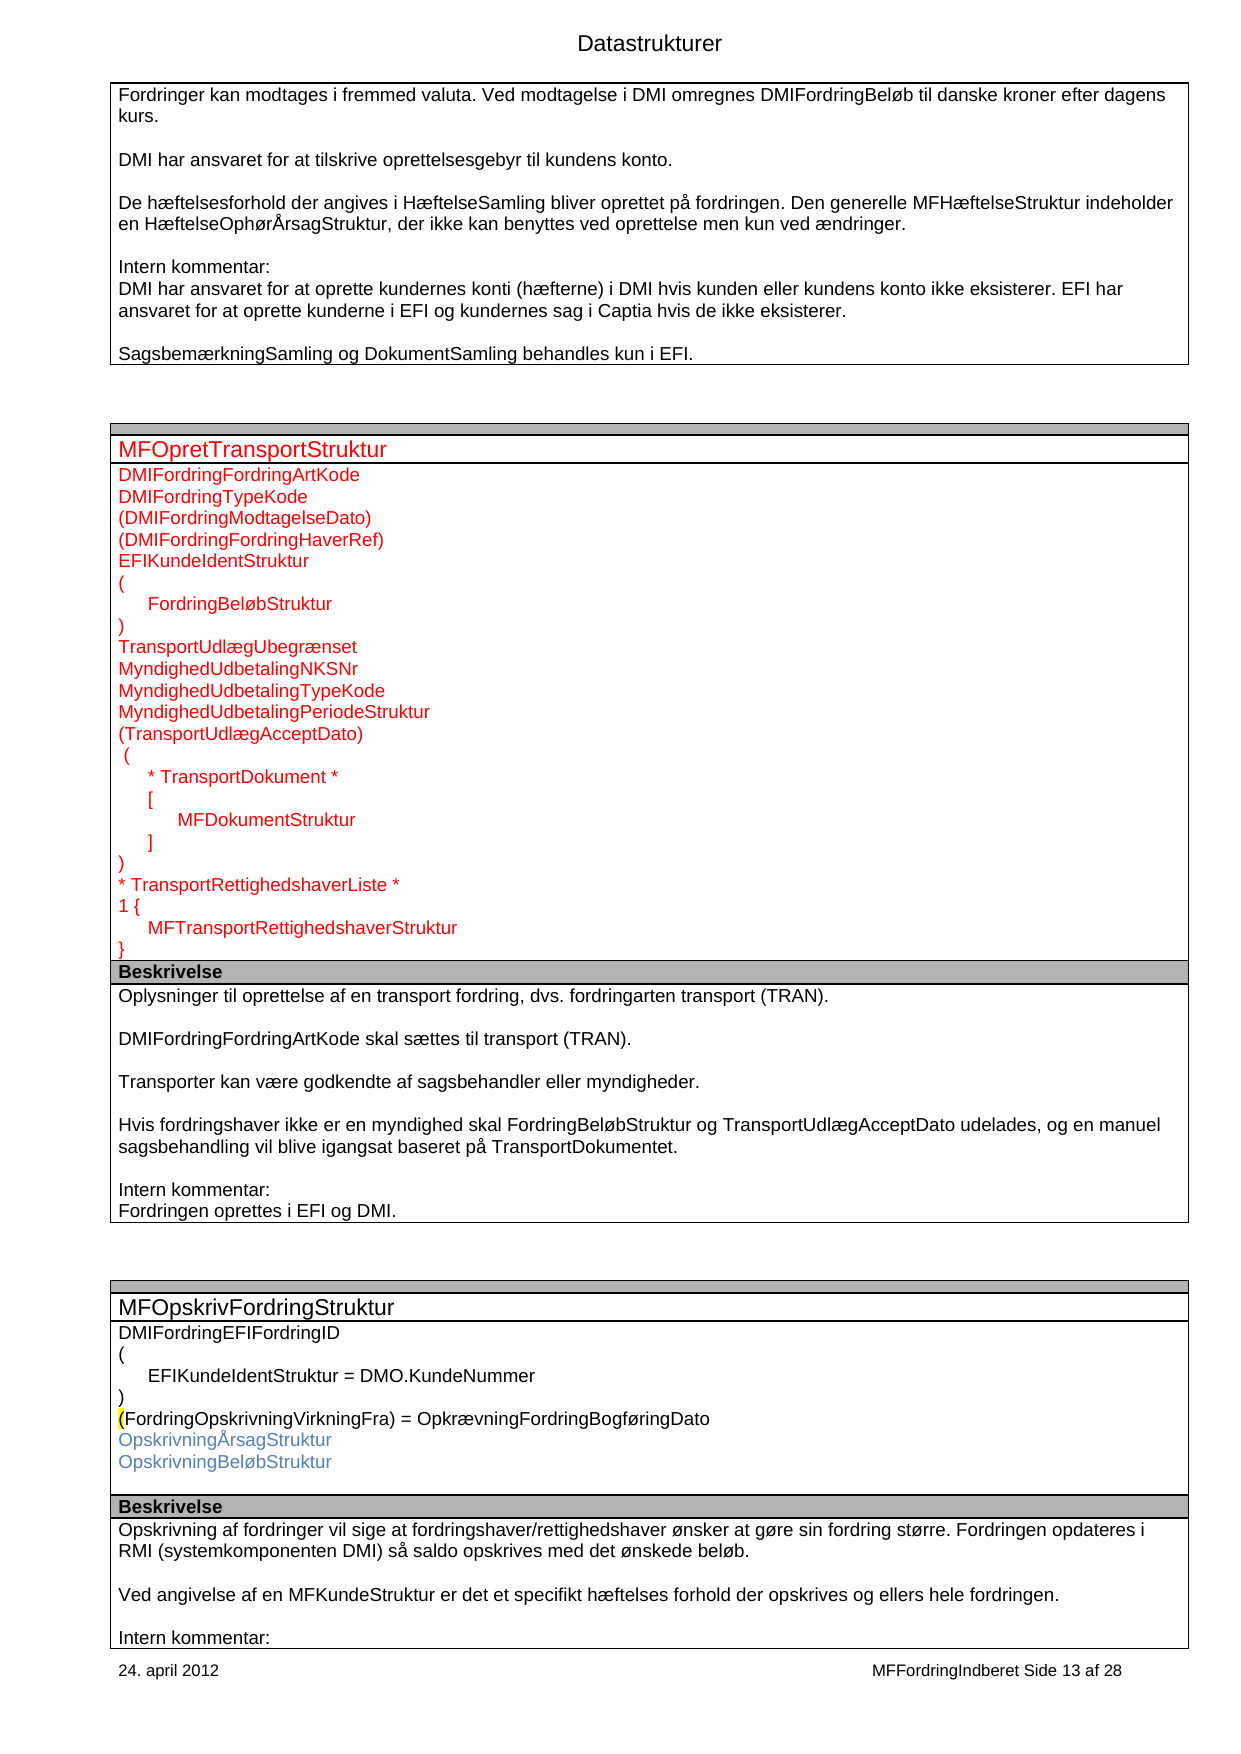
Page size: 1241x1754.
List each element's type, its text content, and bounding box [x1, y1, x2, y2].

table_cell DMIFordringEFIFordringID ( EFIKundeIdentStruktur = DMO.KundeNummer ) (FordringOpskrivningVirkningFra) = OpkrævningFordringBogføringDato OpskrivningÅrsagStruktur OpskrivningBeløbStruktur [111, 1322, 1188, 1494]
table_header [111, 424, 1188, 434]
table_header [111, 1281, 1188, 1292]
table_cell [111, 1519, 1188, 1648]
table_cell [111, 84, 1188, 364]
table_cell MFOpretTransportStruktur [111, 436, 1188, 462]
table_cell Beskrivelse [111, 961, 1188, 983]
table_cell Oplysninger til oprettelse af en transport fordring, dvs. fordringarten transport (TRAN). DMIFordringFordringArtKode skal sættes til transport (TRAN). Transporter kan være godkendte af sagsbehandler eller myndigheder. Hvis fordringshaver ikke er en myndighed skal FordringBeløbStruktur og TransportUdlægAcceptDato udelades, og en manuel sagsbehandling vil blive igangsat baseret på TransportDokumentet. Intern kommentar: Fordringen oprettes i EFI og DMI. [111, 985, 1188, 1222]
table_cell DMIFordringFordringArtKode DMIFordringTypeKode (DMIFordringModtagelseDato) (DMIFordringFordringHaverRef) EFIKundeIdentStruktur ( FordringBeløbStruktur ) TransportUdlægUbegrænset MyndighedUdbetalingNKSNr MyndighedUdbetalingTypeKode MyndighedUdbetalingPeriodeStruktur (TransportUdlægAcceptDato) ( * TransportDokument * [ MFDokumentStruktur ] ) * TransportRettighedshaverListe * 1 { MFTransportRettighedshaverStruktur } [111, 464, 1188, 960]
table_cell Beskrivelse [111, 1496, 1188, 1517]
table_cell MFOpskrivFordringStruktur [111, 1294, 1188, 1320]
